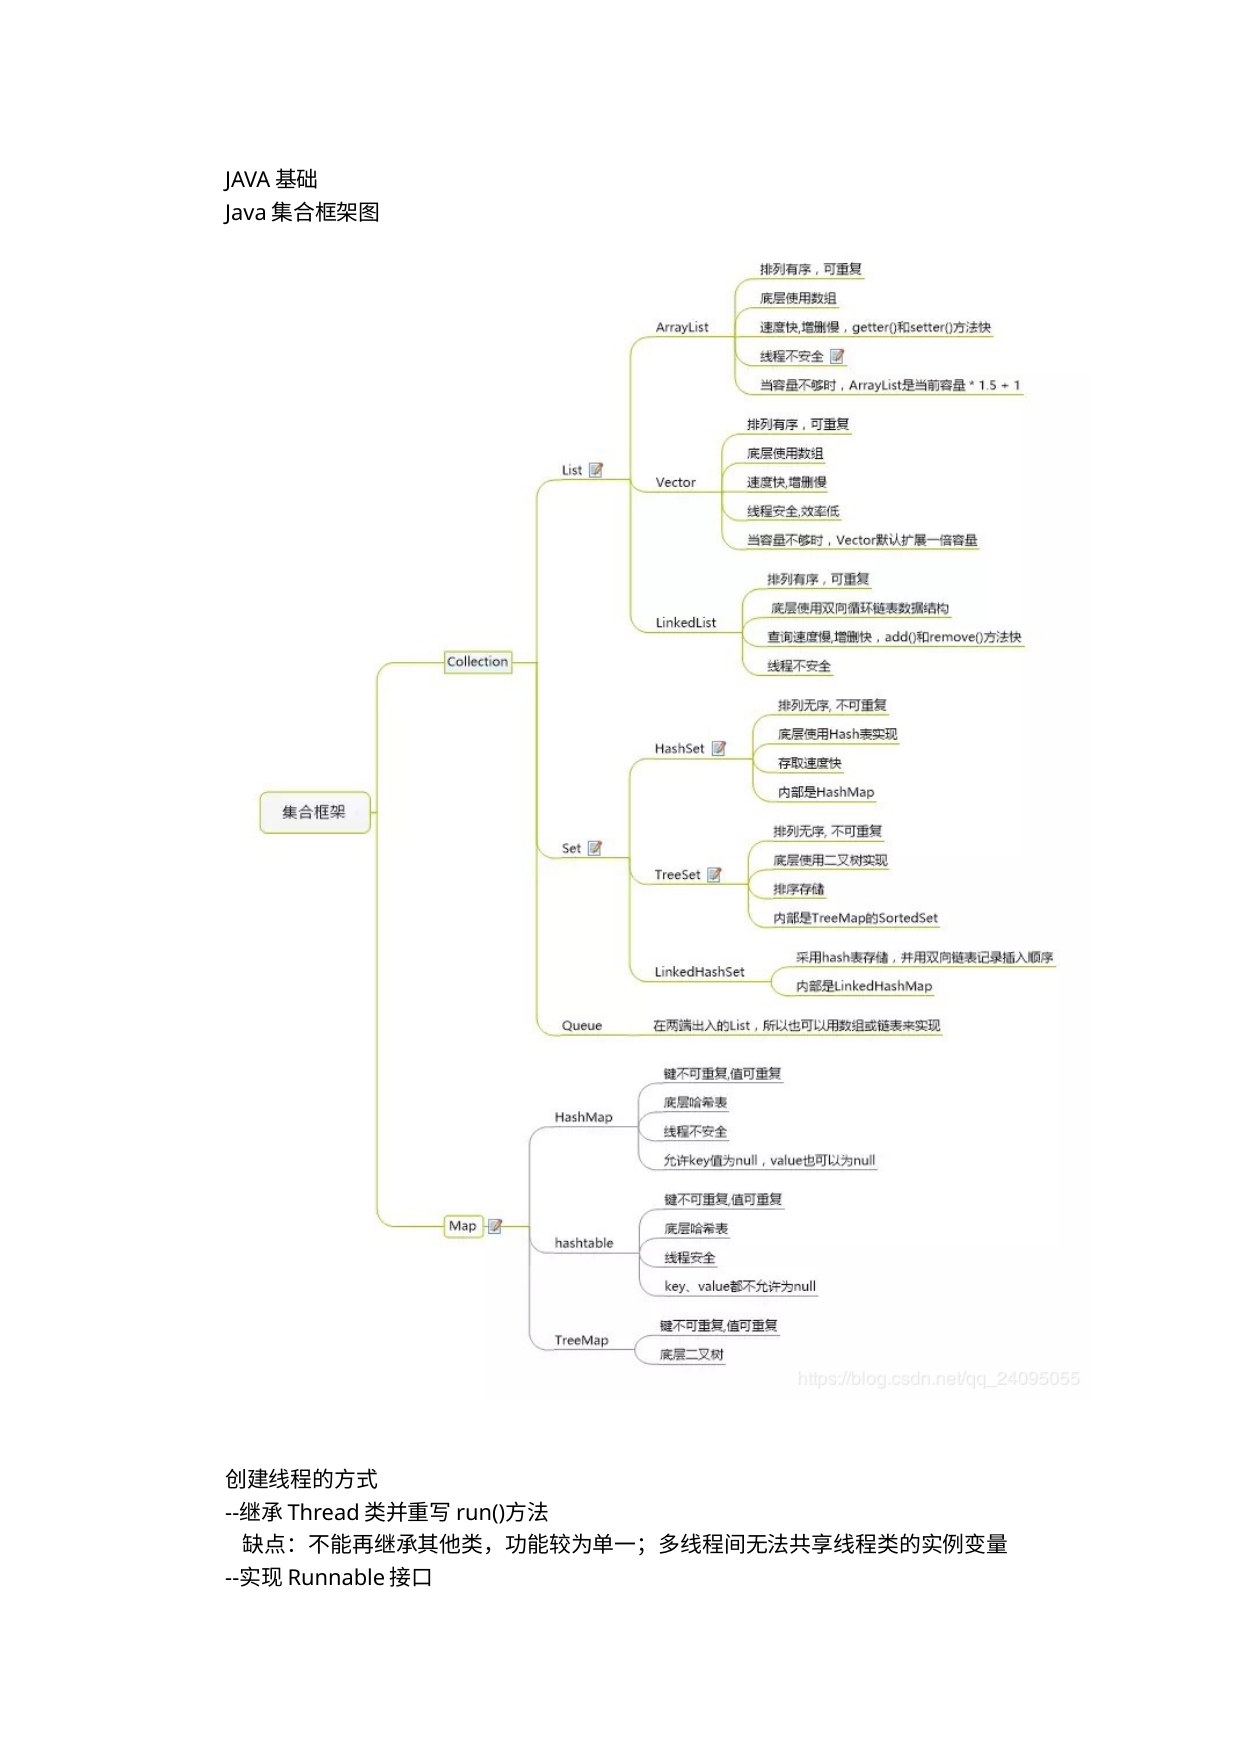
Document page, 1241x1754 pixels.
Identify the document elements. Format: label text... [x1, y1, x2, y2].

list 缺点：不能再继承其他类，功能较为单一；多线程间无法共享线程类的实例变量 [225, 1527, 1053, 1559]
list --实现Runnable接口 [225, 1559, 1053, 1592]
list JAVA基础 [225, 162, 1053, 194]
list Java集合框架图 [225, 194, 1053, 227]
picture [225, 227, 1091, 1400]
list 创建线程的方式 [225, 1462, 1053, 1494]
list --继承Thread类并重写run()方法 [225, 1494, 1053, 1527]
